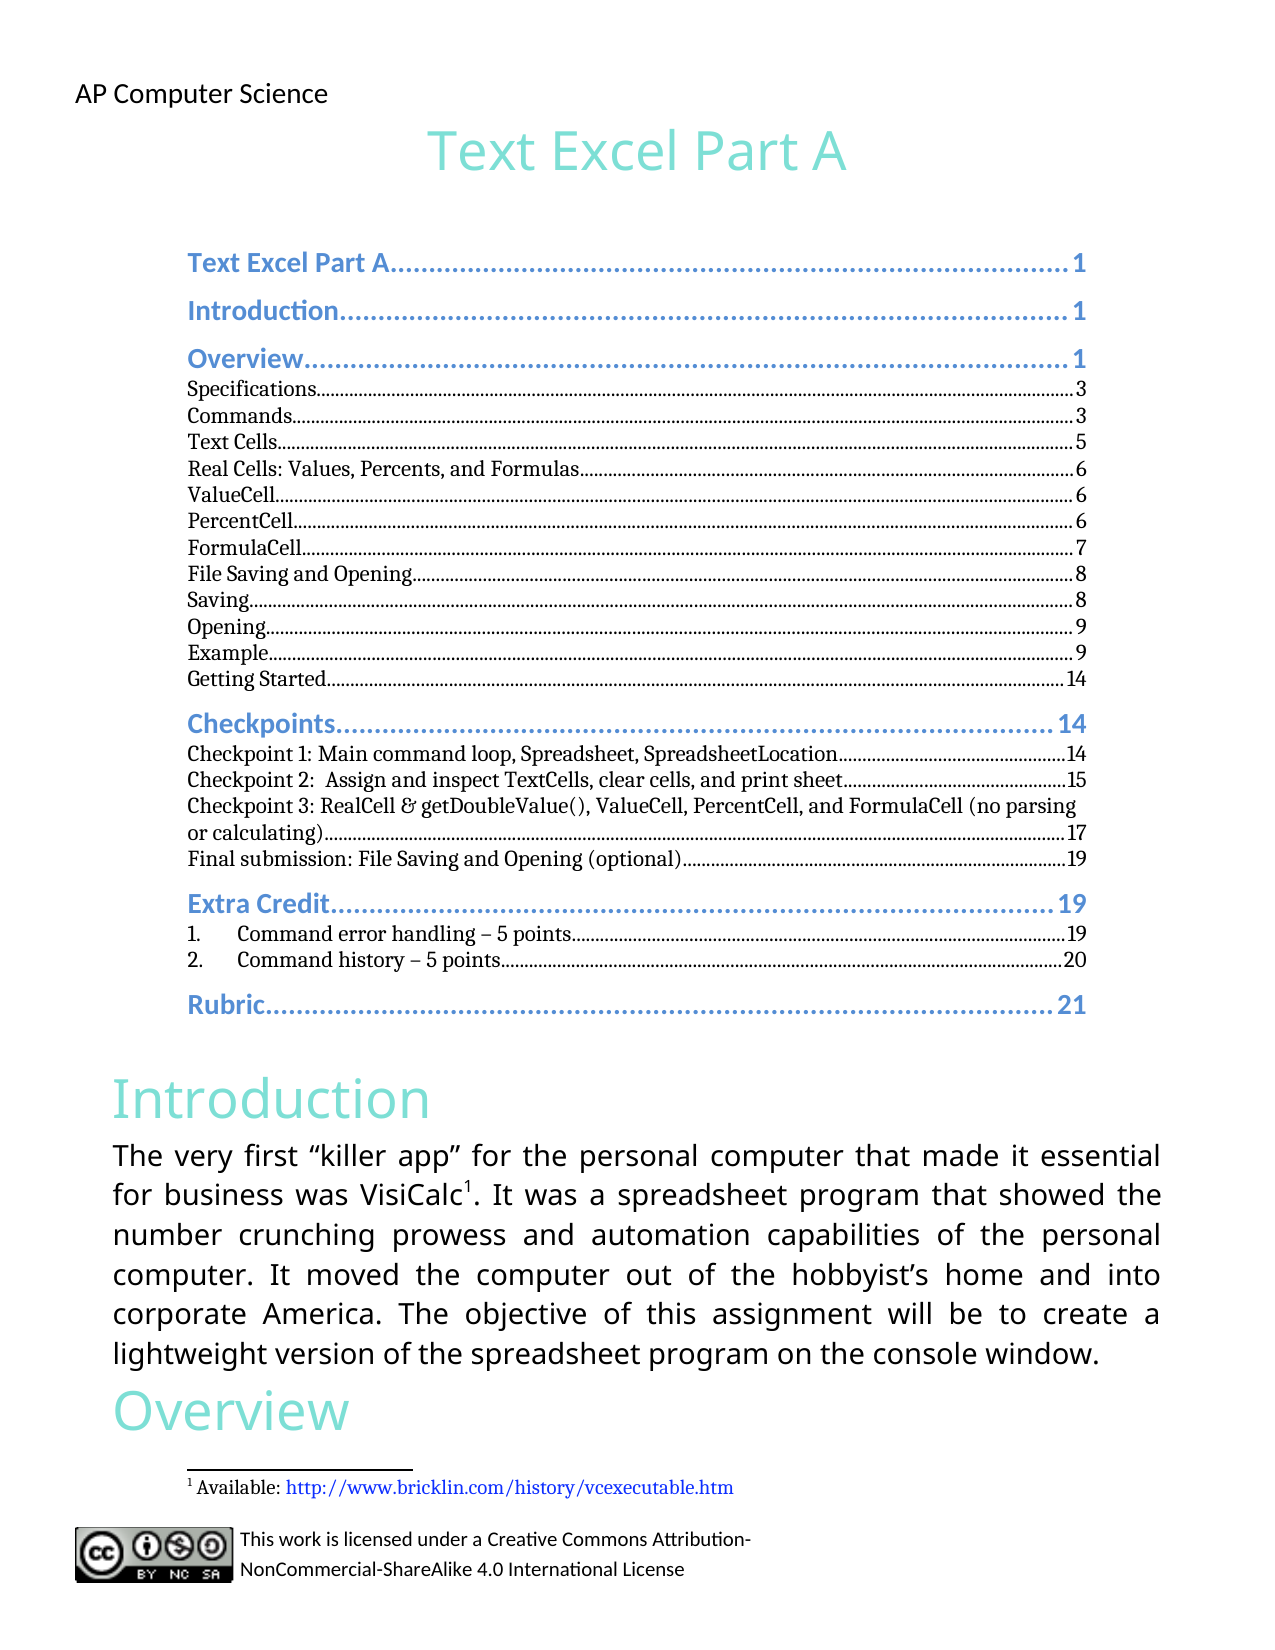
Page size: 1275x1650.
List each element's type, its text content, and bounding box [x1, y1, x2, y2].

subtitle Text Excel Part A [112, 112, 1162, 186]
picture [75, 1527, 234, 1583]
text The very first “killer app” for the personal computer that made it essential for business was VisiCalc. It was a spreadsheet program that showed the number crunching prowess and automation capabilities of the personal computer. It moved the computer out of the hobbyist’s home and into corporate America. The objective of this assignment will be to create a lightweight version of the spreadsheet program on the console window. [112, 1135, 1162, 1373]
subtitle Introduction [112, 1061, 1162, 1135]
subtitle Overview [112, 1373, 1162, 1447]
